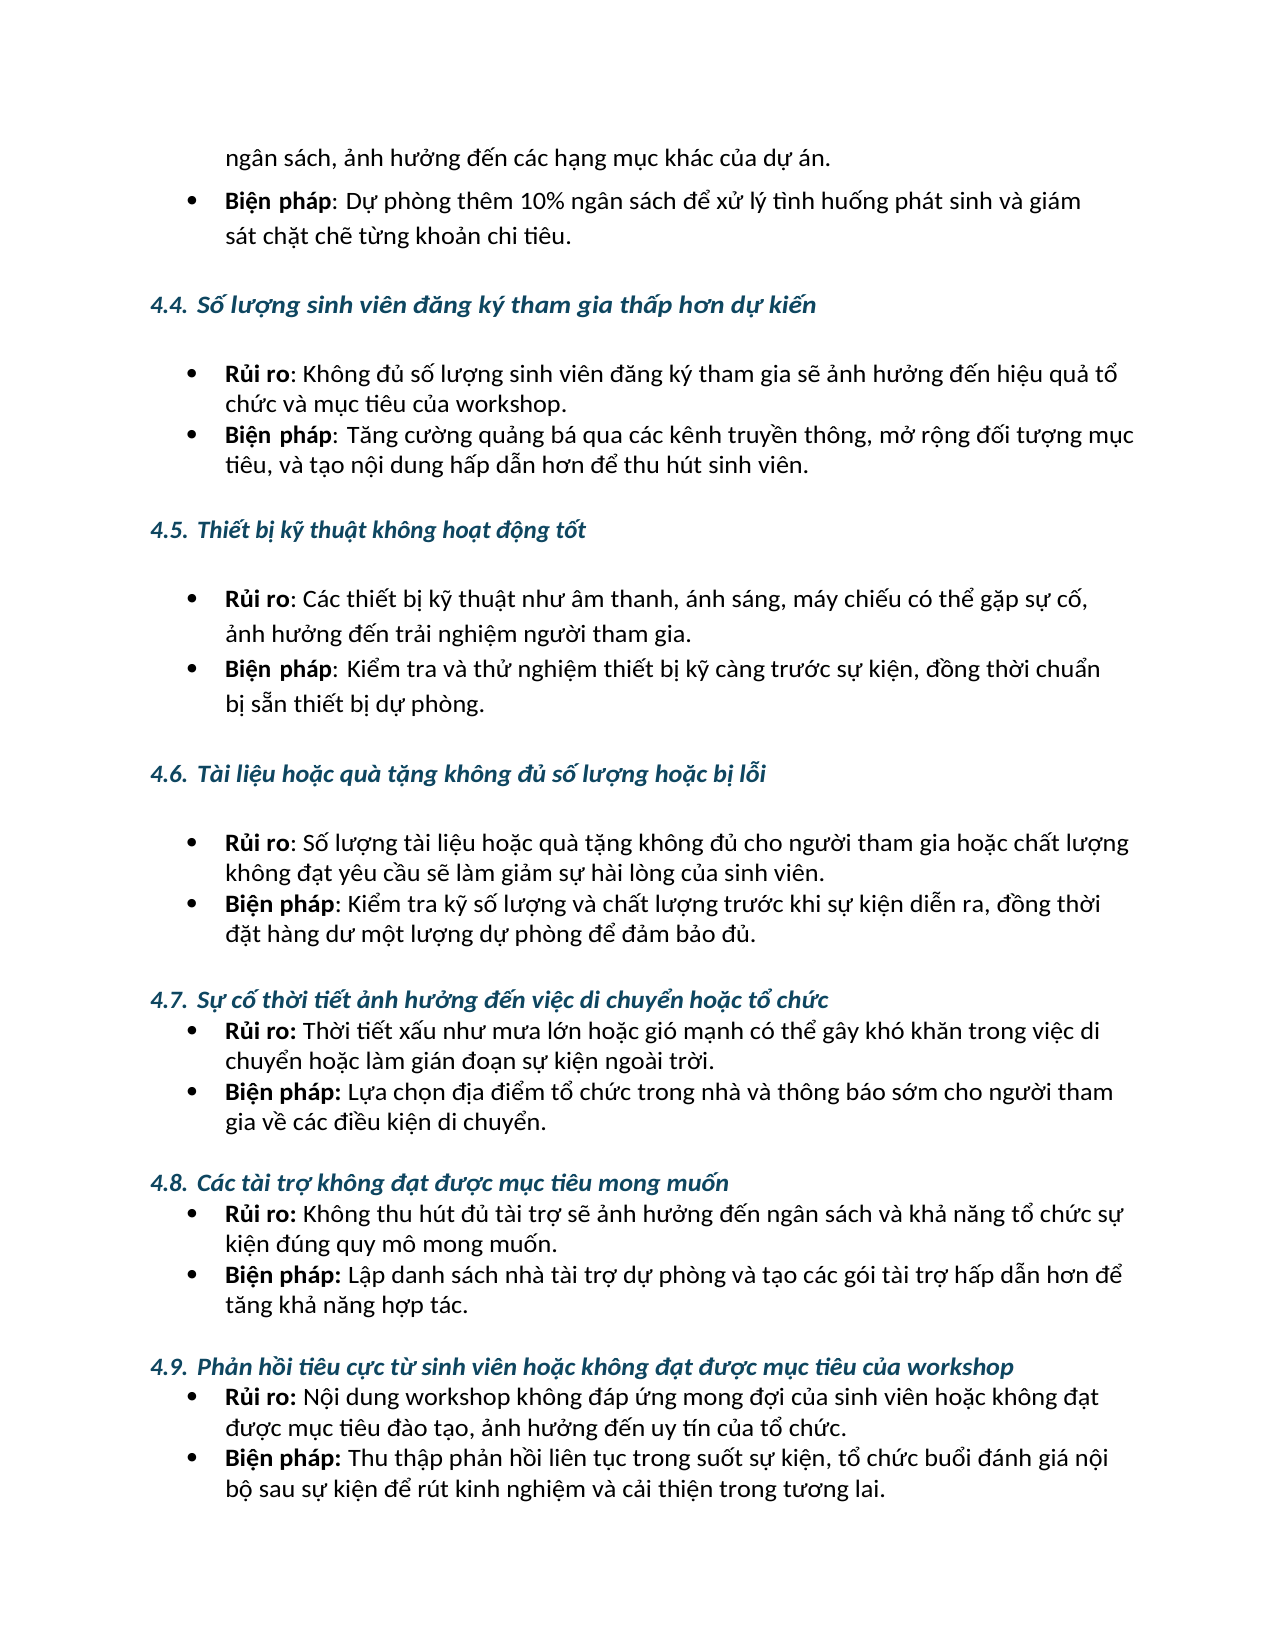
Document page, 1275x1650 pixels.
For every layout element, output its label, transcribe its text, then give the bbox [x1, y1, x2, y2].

list Sự cố thời tiết ảnh hưởng đến việc di chuyển hoặc tổ chức [150, 984, 1139, 1015]
subtitle Tài liệu hoặc quà tặng không đủ số lượng hoặc bị lỗi [150, 758, 1139, 789]
list Rủi ro: Các thiết bị kỹ thuật như âm thanh, ánh sáng, máy chiếu có thể gặp sự cố, ảnh hưởng đến trải nghiệm người tham gia. [188, 583, 1093, 648]
list Rủi ro: Thời tiết xấu như mưa lớn hoặc gió mạnh có thể gây khó khăn trong việc di chuyển hoặc làm gián đoạn sự kiện ngoài trời. [188, 1015, 1139, 1076]
list Biện pháp: Tăng cường quảng bá qua các kênh truyền thông, mở rộng đối tượng mục tiêu, và tạo nội dung hấp dẫn hơn để thu hút sinh viên. [187, 419, 1139, 480]
list Biện pháp: Thu thập phản hồi liên tục trong suốt sự kiện, tổ chức buổi đánh giá nội bộ sau sự kiện để rút kinh nghiệm và cải thiện trong tương lai. [188, 1442, 1139, 1503]
subtitle Thiết bị kỹ thuật không hoạt động tốt [150, 514, 1139, 544]
list Phản hồi tiêu cực từ sinh viên hoặc không đạt được mục tiêu của workshop [150, 1351, 1139, 1381]
list Biện pháp: Kiểm tra và thử nghiệm thiết bị kỹ càng trước sự kiện, đồng thời chuẩn bị sẵn thiết bị dự phòng. [188, 654, 1124, 719]
list Rủi ro: Không thu hút đủ tài trợ sẽ ảnh hưởng đến ngân sách và khả năng tổ chức sự kiện đúng quy mô mong muốn. [188, 1198, 1139, 1259]
list Biện pháp: Dự phòng thêm 10% ngân sách để xử lý tình huống phát sinh và giám sát chặt chẽ từng khoản chi tiêu. [188, 185, 1083, 250]
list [188, 142, 1083, 172]
list Rủi ro: Số lượng tài liệu hoặc quà tặng không đủ cho người tham gia hoặc chất lượng không đạt yêu cầu sẽ làm giảm sự hài lòng của sinh viên. [187, 827, 1139, 888]
list Rủi ro: Nội dung workshop không đáp ứng mong đợi của sinh viên hoặc không đạt được mục tiêu đào tạo, ảnh hưởng đến uy tín của tổ chức. [188, 1381, 1139, 1442]
list Biện pháp: Kiểm tra kỹ số lượng và chất lượng trước khi sự kiện diễn ra, đồng thời đặt hàng dư một lượng dự phòng để đảm bảo đủ. [187, 888, 1139, 949]
list Các tài trợ không đạt được mục tiêu mong muốn [150, 1167, 1139, 1198]
list Biện pháp: Lựa chọn địa điểm tổ chức trong nhà và thông báo sớm cho người tham gia về các điều kiện di chuyển. [188, 1076, 1139, 1137]
subtitle Số lượng sinh viên đăng ký tham gia thấp hơn dự kiến [150, 289, 1139, 319]
list Rủi ro: Không đủ số lượng sinh viên đăng ký tham gia sẽ ảnh hưởng đến hiệu quả tổ chức và mục tiêu của workshop. [187, 358, 1139, 419]
list Biện pháp: Lập danh sách nhà tài trợ dự phòng và tạo các gói tài trợ hấp dẫn hơn để tăng khả năng hợp tác. [188, 1259, 1139, 1320]
